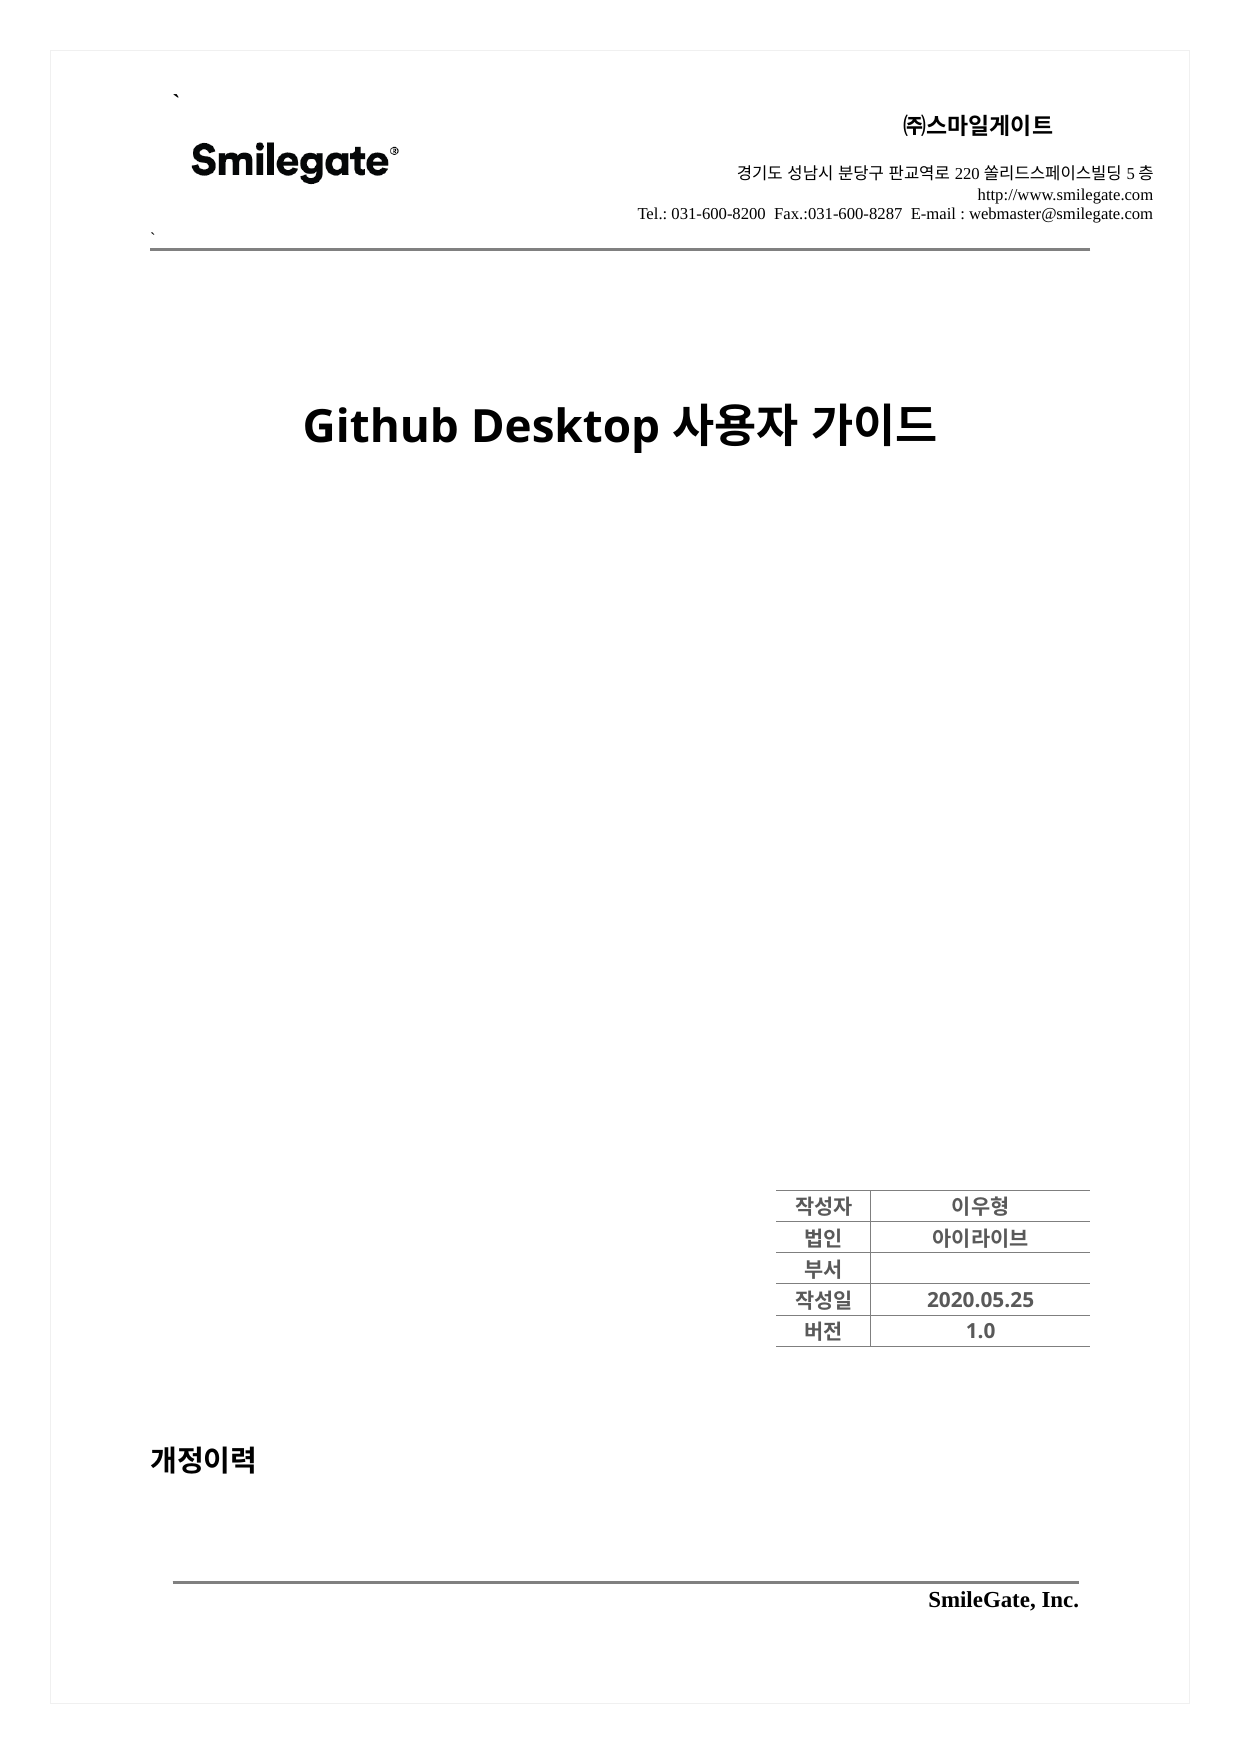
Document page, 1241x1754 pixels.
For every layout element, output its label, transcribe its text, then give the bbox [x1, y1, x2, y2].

table_cell 2020.05.25 [871, 1284, 1090, 1314]
picture [172, 115, 421, 208]
table_cell 작성일 [776, 1284, 870, 1314]
text 개정이력 [150, 1438, 1090, 1480]
text Github Desktop 사용자 가이드 [150, 389, 1090, 456]
table_cell 버전 [776, 1316, 870, 1346]
table_cell 아이라이브 [871, 1222, 1090, 1252]
table_header 이우형 [871, 1191, 1090, 1221]
table_cell 부서 [776, 1253, 870, 1283]
table_header 작성자 [776, 1191, 870, 1221]
table_cell [871, 1253, 1090, 1283]
table_cell 법인 [776, 1222, 870, 1252]
table_cell 1.0 [871, 1316, 1090, 1346]
